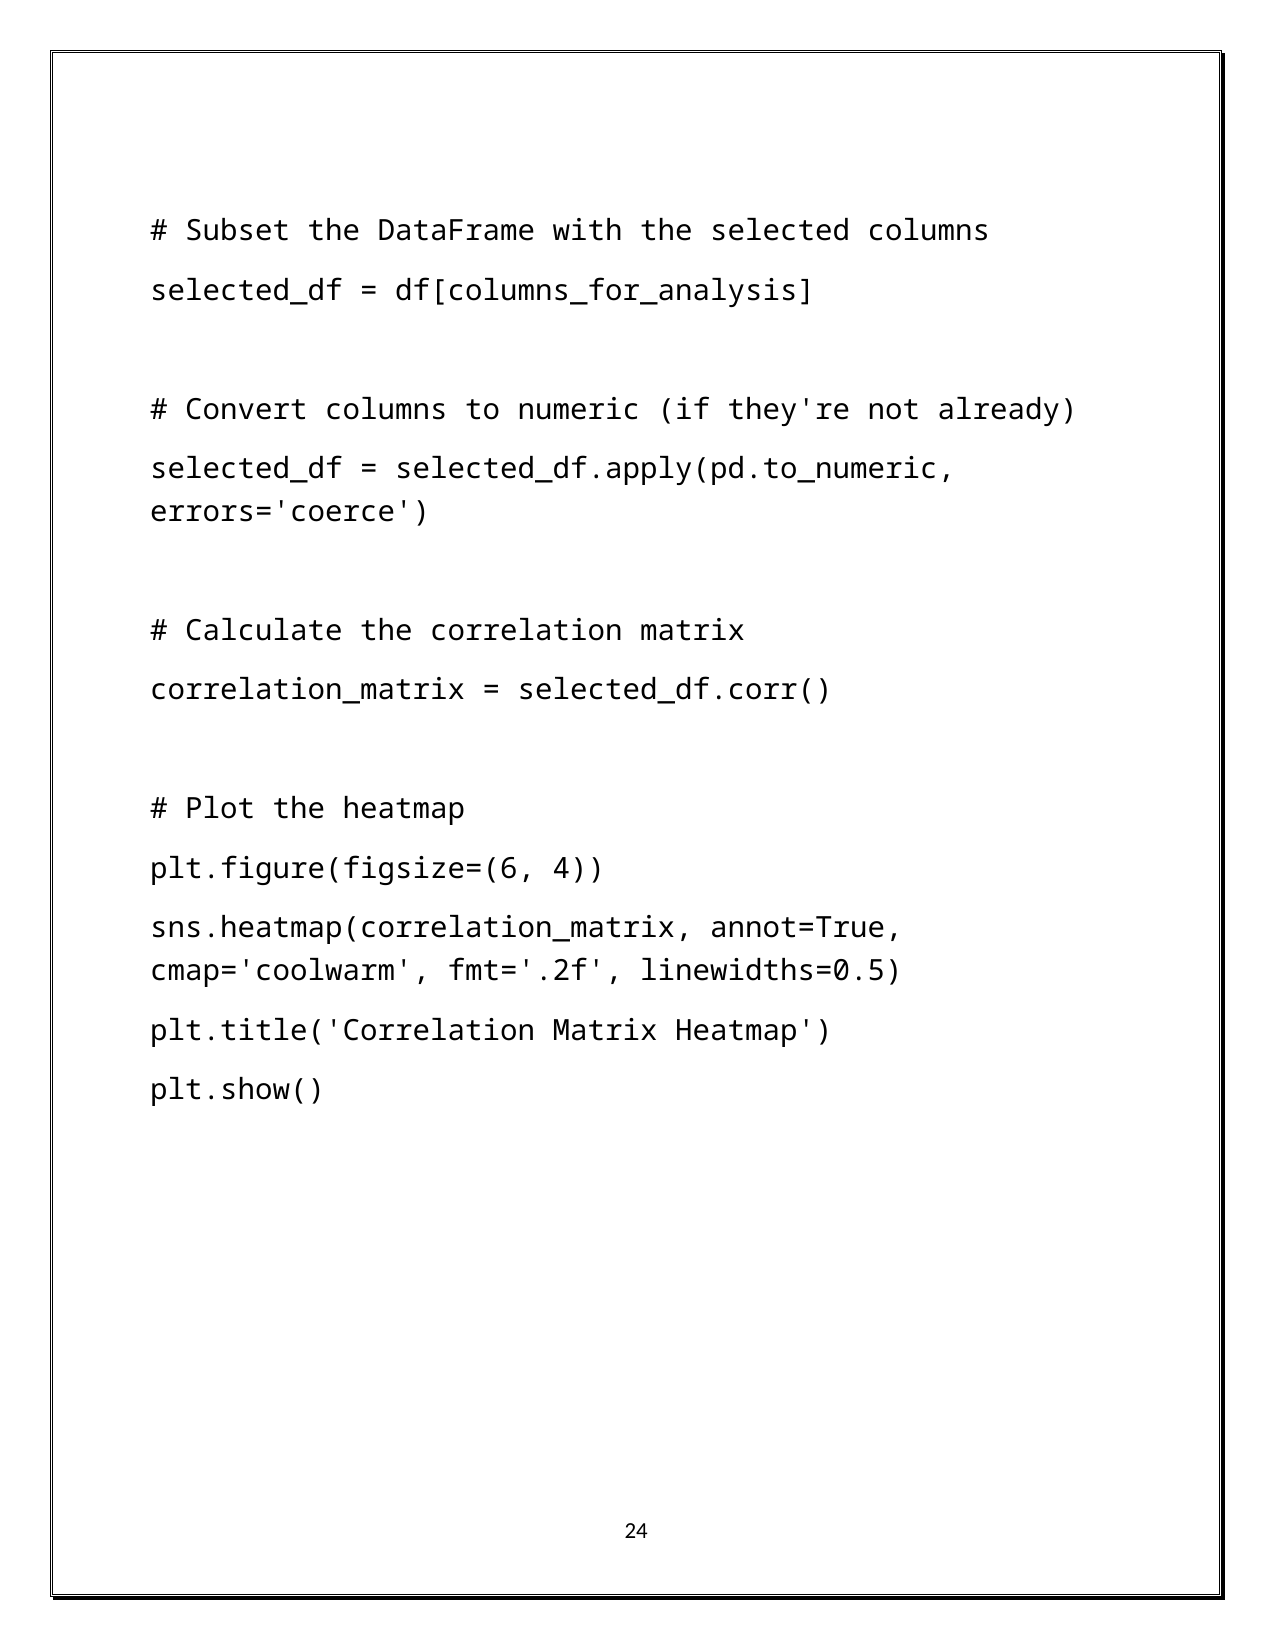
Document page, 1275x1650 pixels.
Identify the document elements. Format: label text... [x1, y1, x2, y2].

text selected_df = df[columns_for_analysis] [150, 269, 1122, 309]
text plt.show() [150, 1068, 1122, 1108]
text sns.heatmap(correlation_matrix, annot=True, cmap='coolwarm', fmt='.2f', linewidths=0.5) [150, 907, 1122, 989]
text plt.title('Correlation Matrix Heatmap') [150, 1009, 1122, 1048]
text # Calculate the correlation matrix [150, 609, 1122, 649]
text # Convert columns to numeric (if they're not already) [150, 388, 1122, 428]
text plt.figure(figsize=(6, 4)) [150, 847, 1122, 887]
text # Plot the heatmap [150, 788, 1122, 827]
text selected_df = selected_df.apply(pd.to_numeric, errors='coerce') [150, 447, 1122, 530]
text # Subset the DataFrame with the selected columns [150, 209, 1122, 249]
text correlation_matrix = selected_df.corr() [150, 669, 1122, 708]
